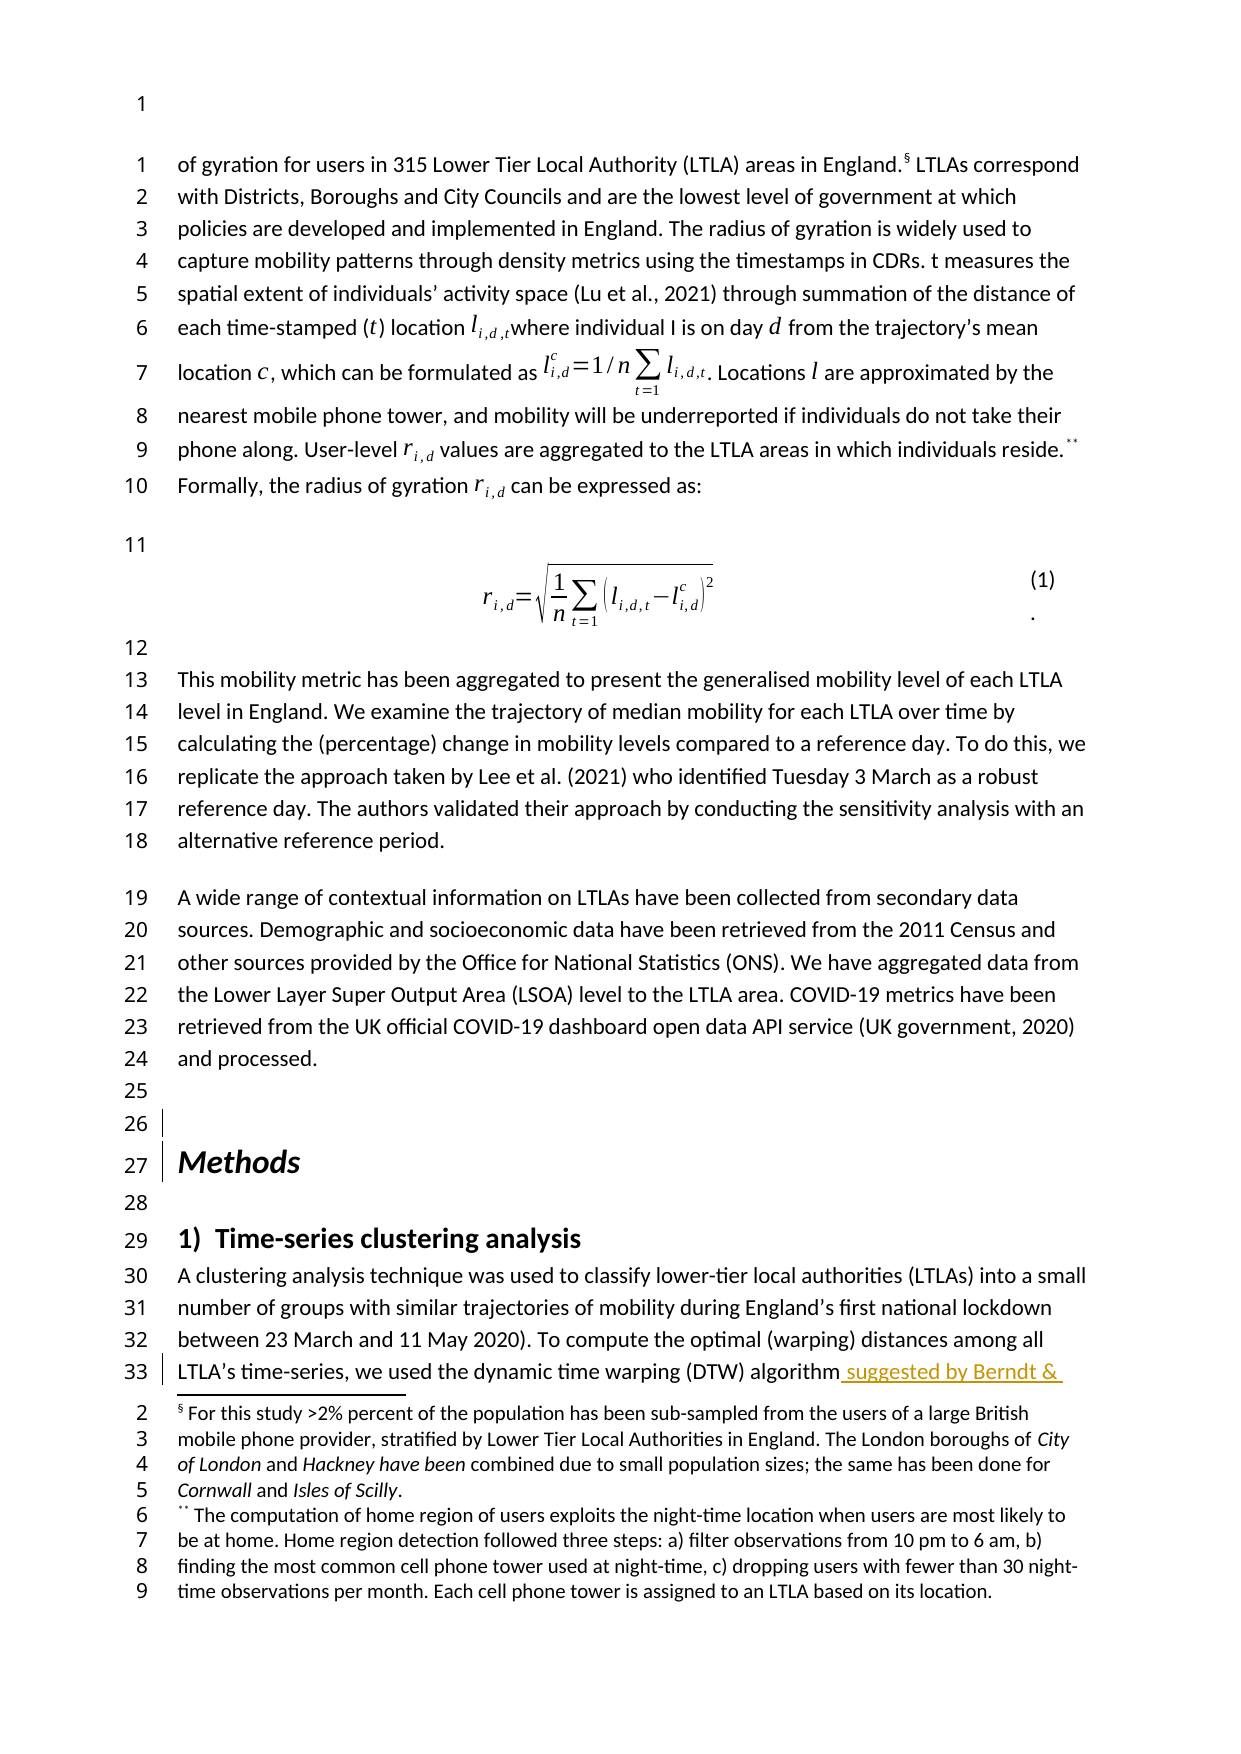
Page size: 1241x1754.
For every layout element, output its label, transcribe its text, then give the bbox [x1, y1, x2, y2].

subtitle Methods [177, 1141, 1090, 1182]
text This mobility metric has been aggregated to present the generalised mobility level of each LTLA level in England. We examine the trajectory of median mobility for each LTLA over time by calculating the (percentage) change in mobility levels compared to a reference day. To do this, we replicate the approach taken by Lee et al. (2021) who identified Tuesday 3 March as a robust reference day. The authors validated their approach by conducting the sensitivity analysis with an alternative reference period. [177, 665, 1090, 854]
table_header (1). [1019, 562, 1072, 633]
text A wide range of contextual information on LTLAs have been collected from secondary data sources. Demographic and socioeconomic data have been retrieved from the 2011 Census and other sources provided by the Office for National Statistics (ONS). We have aggregated data from the Lower Layer Super Output Area (LSOA) level to the LTLA area. COVID-19 metrics have been retrieved from the UK official COVID-19 dashboard open data API service (UK government, 2020) and processed. [177, 883, 1090, 1072]
table_header [177, 562, 1018, 633]
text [177, 1261, 1090, 1385]
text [177, 150, 1090, 501]
subtitle Time-series clustering analysis [177, 1220, 1090, 1255]
